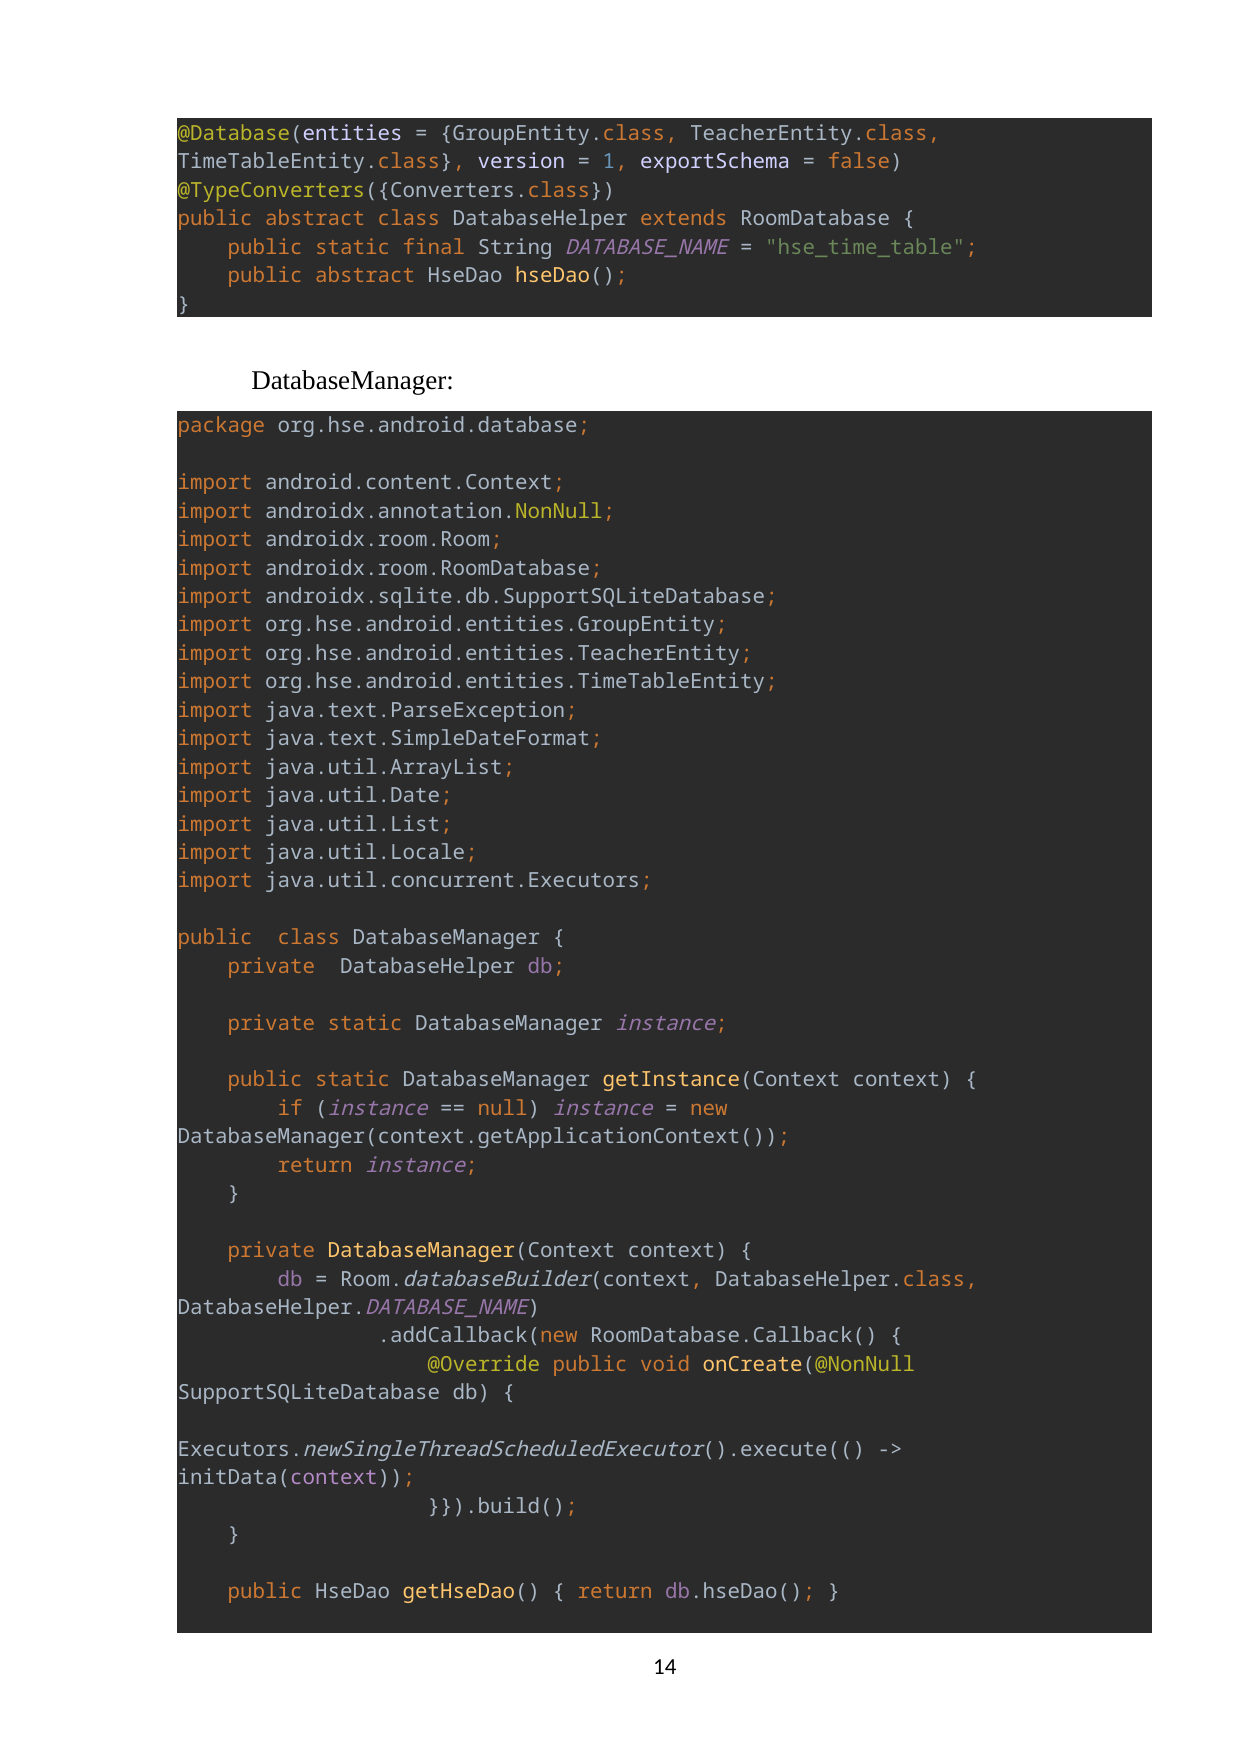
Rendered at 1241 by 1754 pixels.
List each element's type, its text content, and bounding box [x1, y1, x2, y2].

text DatabaseManager: [177, 364, 1152, 395]
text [177, 118, 1152, 317]
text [177, 411, 1152, 1633]
